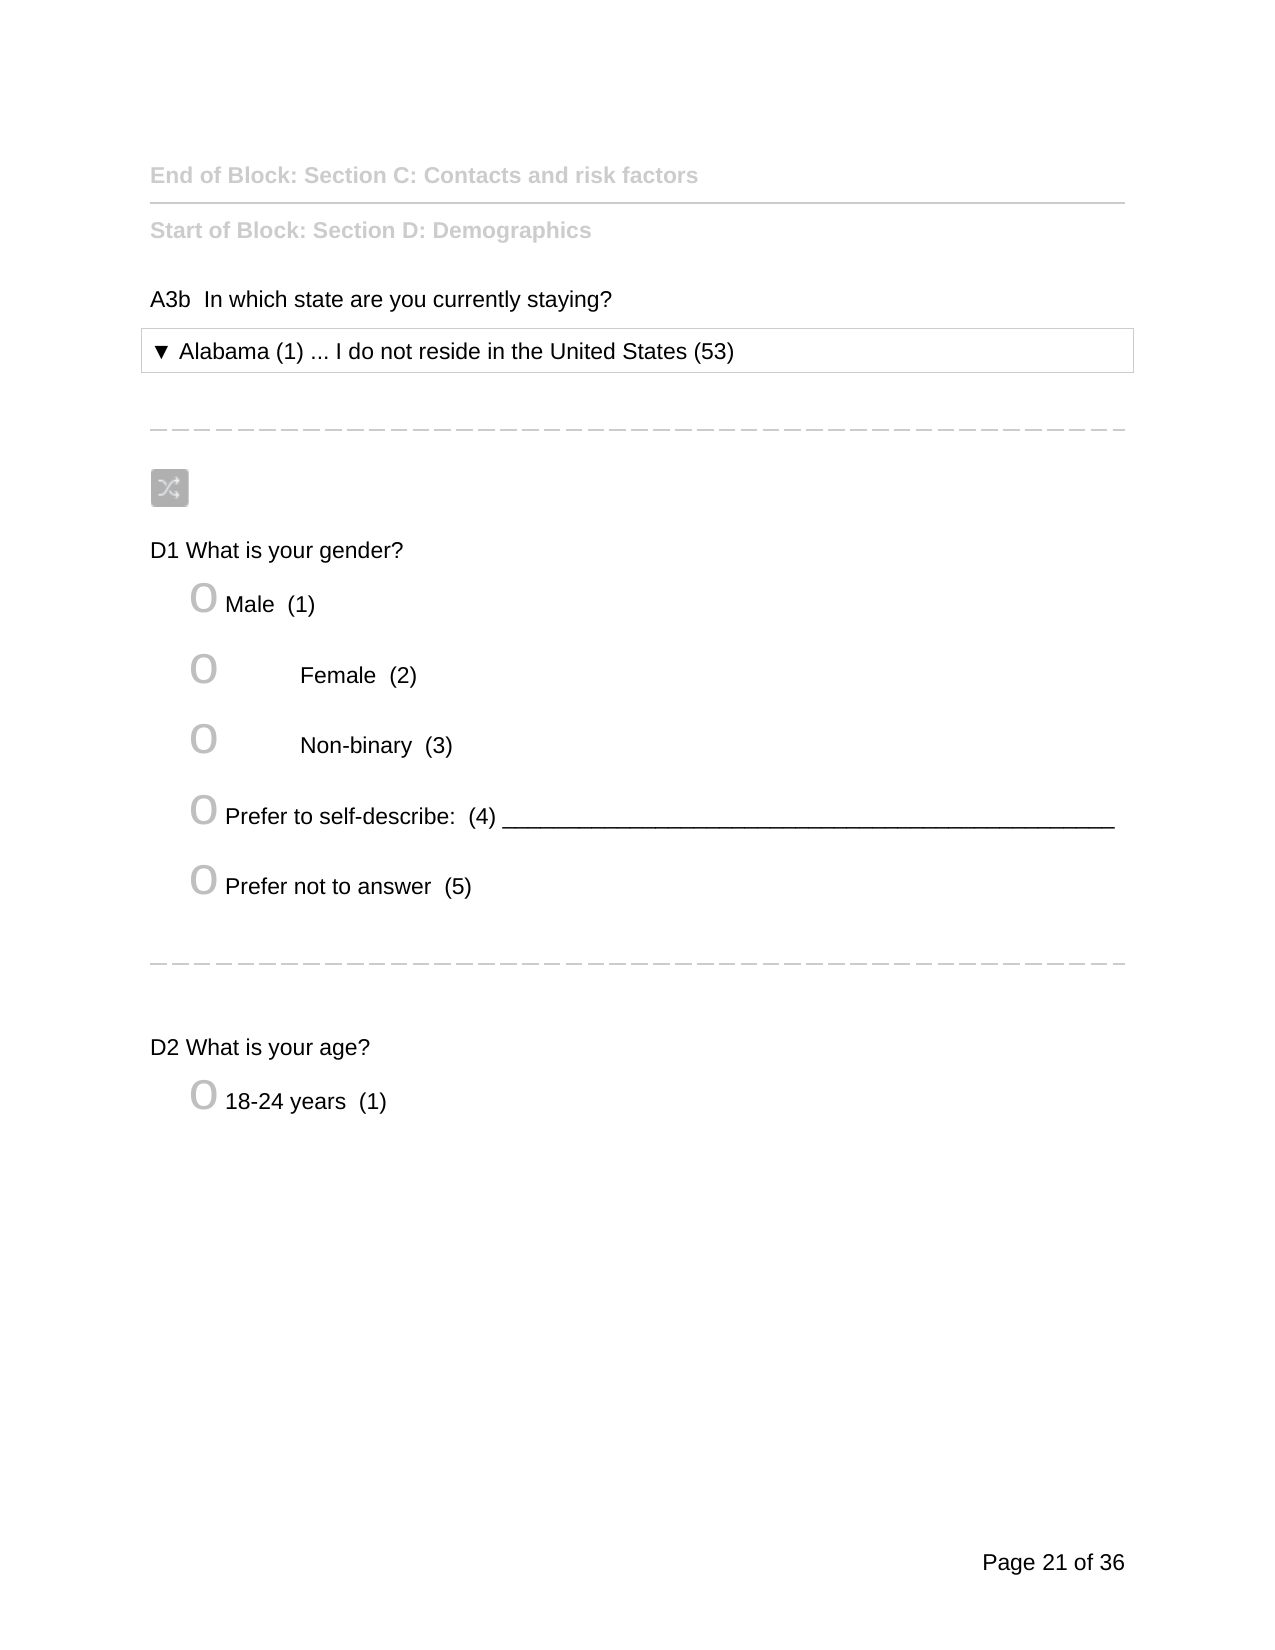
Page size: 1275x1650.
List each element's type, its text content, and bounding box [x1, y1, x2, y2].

text ▼ Alabama (1) ... I do not reside in the United States (53) [142, 329, 1133, 372]
list Non-binary (3) [187, 708, 1125, 770]
text A3b In which state are you currently staying? [150, 286, 1125, 312]
list 18-24 years (1) [187, 1064, 1125, 1126]
text D1 What is your gender? [150, 537, 1125, 564]
picture [151, 469, 189, 507]
text Start of Block: Section D: Demographics [150, 217, 1125, 243]
list Male (1) [187, 567, 1125, 629]
list Prefer to self-describe: (4) ________________________________________________ [187, 779, 1125, 840]
text D2 What is your age? [150, 1034, 1125, 1060]
list Female (2) [187, 638, 1125, 699]
text End of Block: Section C: Contacts and risk factors [150, 162, 1125, 189]
list Prefer not to answer (5) [187, 849, 1125, 911]
